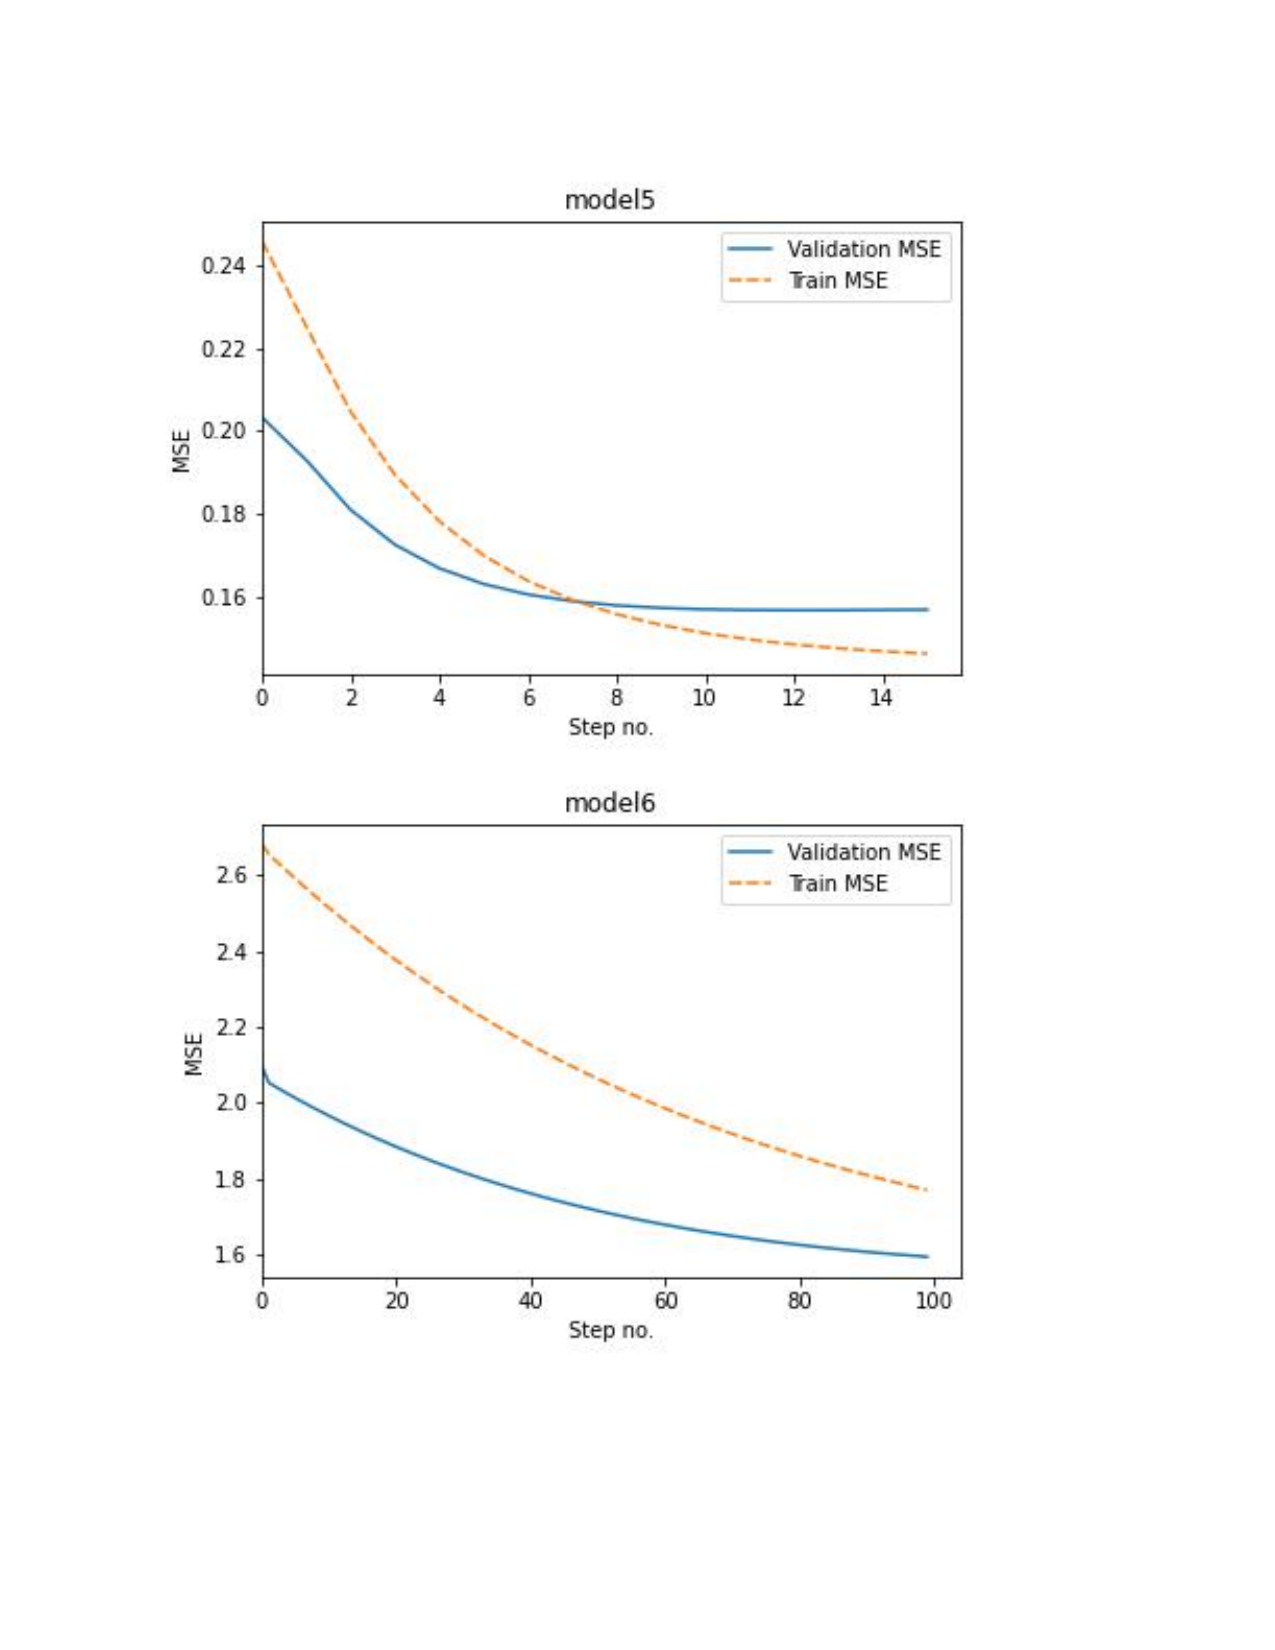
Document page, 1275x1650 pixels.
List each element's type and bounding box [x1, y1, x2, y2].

picture [150, 150, 1050, 750]
picture [150, 752, 1050, 1353]
